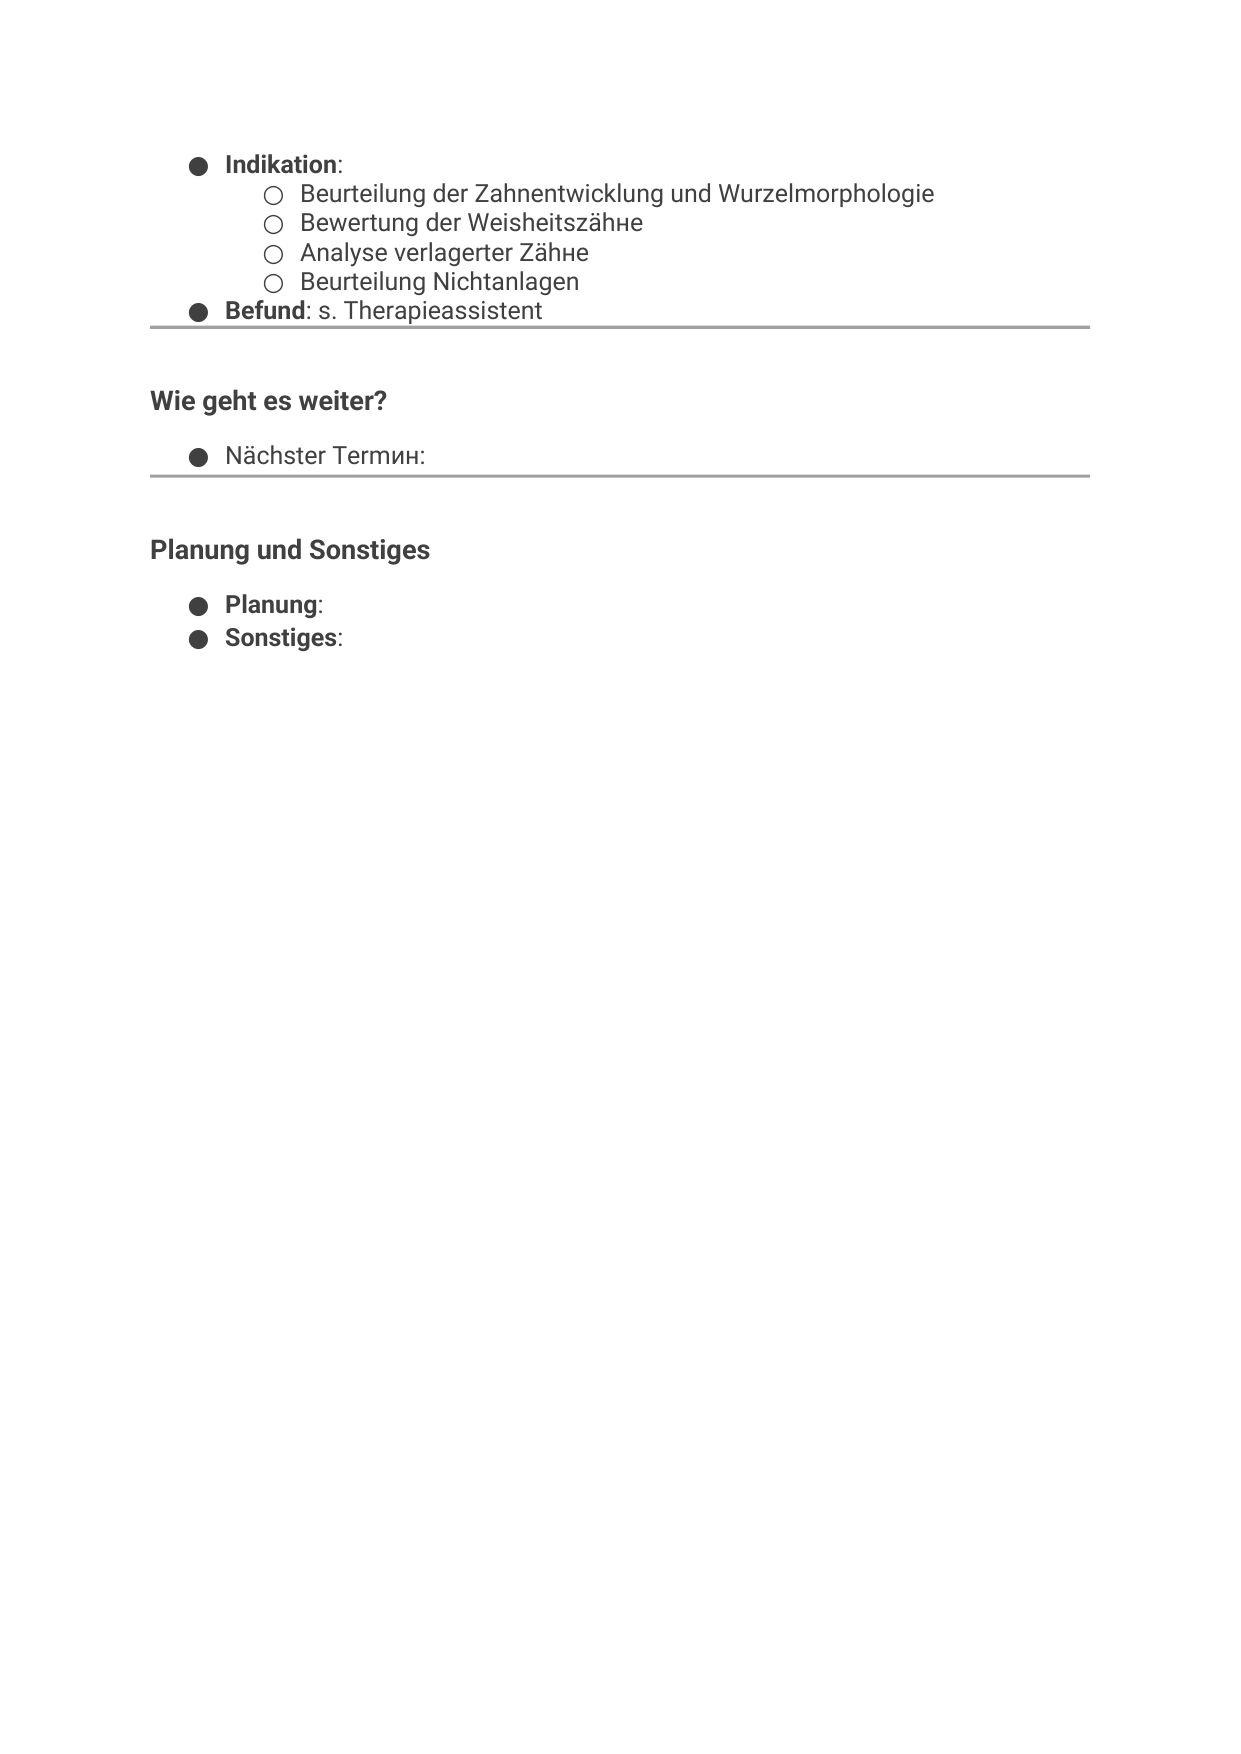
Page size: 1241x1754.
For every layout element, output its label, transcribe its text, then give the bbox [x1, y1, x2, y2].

list Nächster Termин: [187, 441, 1090, 470]
list Beurteilung der Zahnentwicklung und Wurzelmorphologie [262, 179, 1090, 208]
subtitle Planung und Sonstiges [150, 534, 1090, 566]
list Beurteilung Nichtanlagen [262, 267, 1090, 296]
list Sonstiges: [187, 623, 1090, 653]
list Indikation: [187, 150, 1090, 179]
subtitle Wie geht es weiter? [150, 385, 1090, 417]
list Planung: [187, 590, 1090, 619]
list Bewertung der Weisheitszähне [262, 208, 1090, 238]
list Analyse verlagerter Zähне [262, 238, 1090, 267]
list Befund: s. Therapieassistent [187, 296, 1090, 325]
